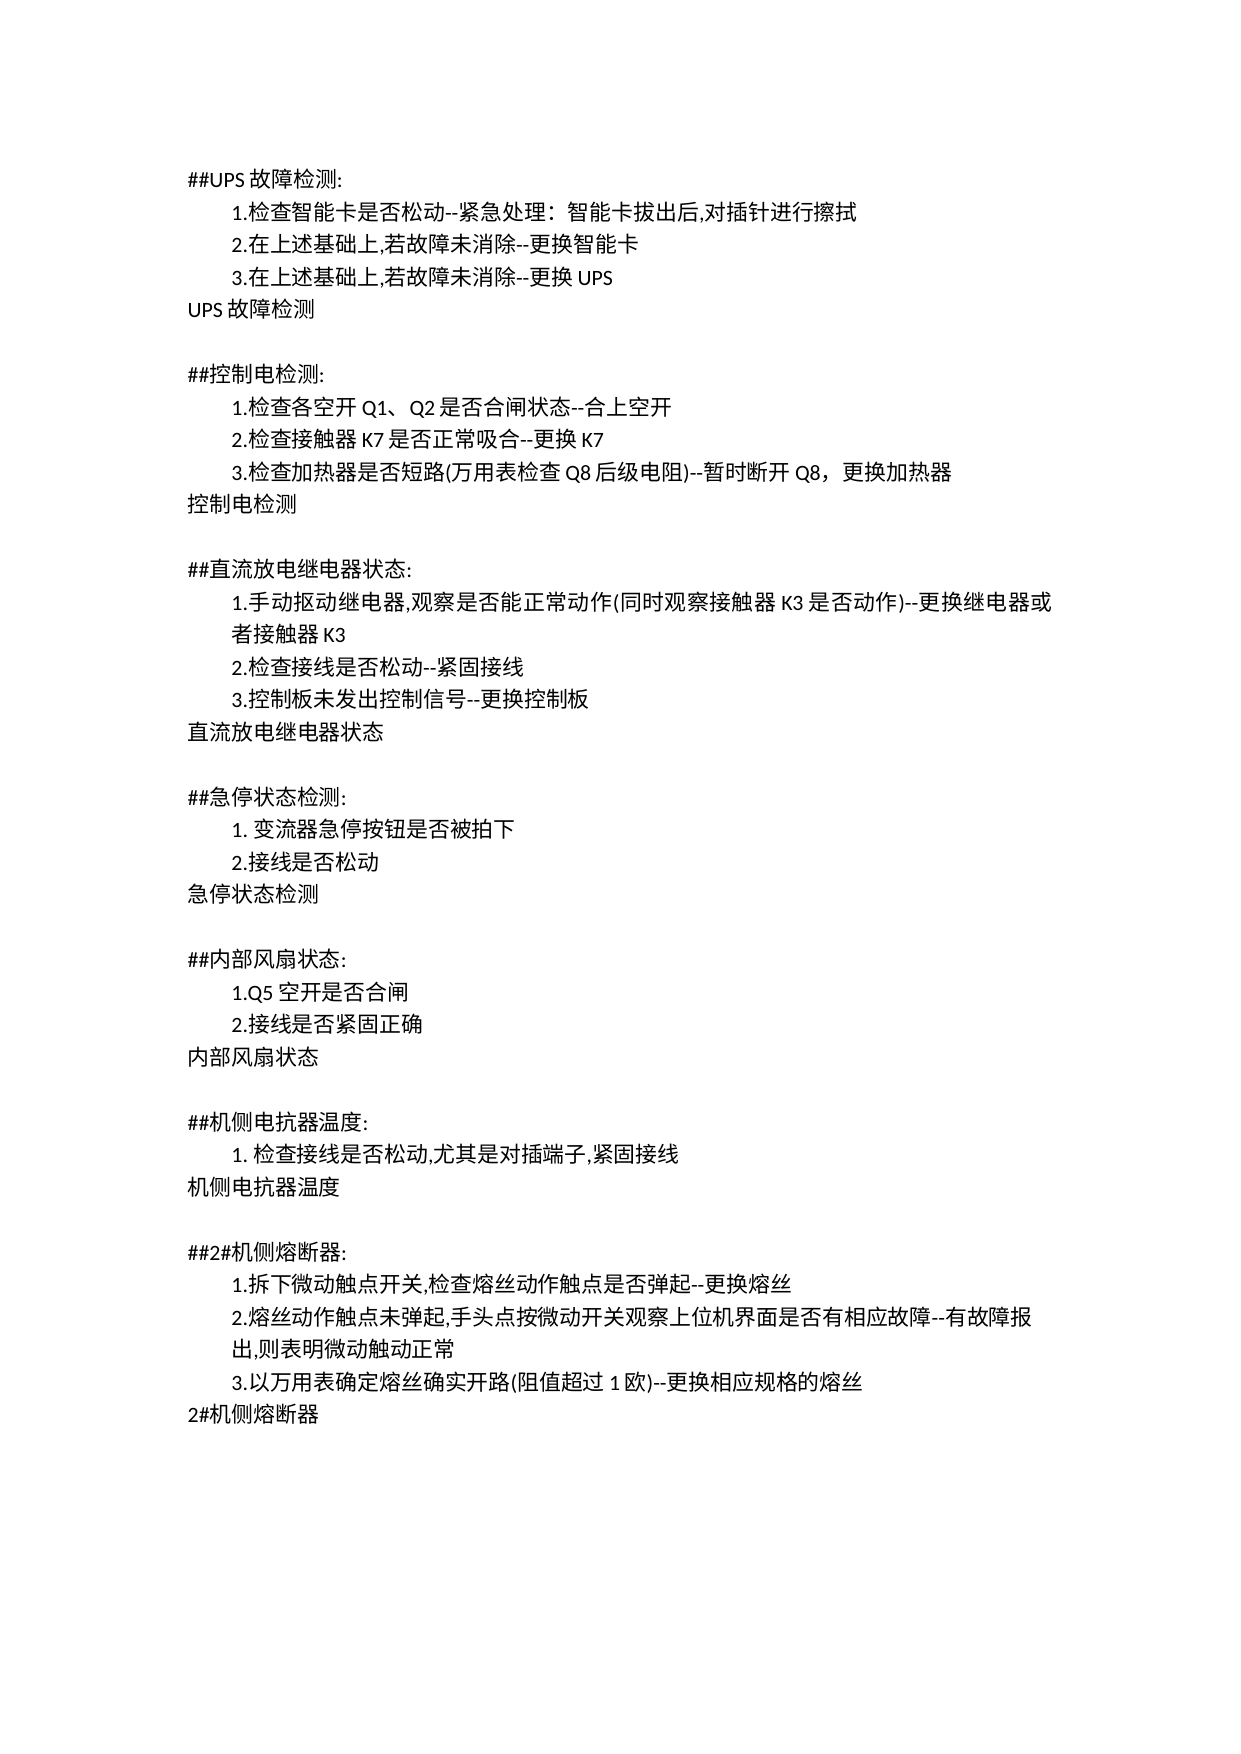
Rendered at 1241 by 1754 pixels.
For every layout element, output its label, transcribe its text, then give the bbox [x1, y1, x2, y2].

text ##直流放电继电器状态: [187, 552, 1053, 584]
text 2.检查接触器K7是否正常吸合--更换K7 [187, 422, 1053, 454]
text 2.在上述基础上,若故障未消除--更换智能卡 [187, 227, 1053, 259]
text ##2#机侧熔断器: [187, 1234, 1053, 1267]
text UPS故障检测 [187, 292, 1053, 324]
text 1. 变流器急停按钮是否被拍下 [187, 812, 1053, 844]
text ##机侧电抗器温度: [187, 1104, 1053, 1137]
text 2.检查接线是否松动--紧固接线 [187, 649, 1053, 682]
text 1.手动抠动继电器,观察是否能正常动作(同时观察接触器K3是否动作)--更换继电器或者接触器K3 [231, 584, 1053, 649]
text 3.检查加热器是否短路(万用表检查Q8后级电阻)--暂时断开Q8，更换加热器 [187, 454, 1053, 487]
text 2.接线是否紧固正确 [187, 1007, 1053, 1039]
text 急停状态检测 [187, 877, 1053, 909]
text 3.以万用表确定熔丝确实开路(阻值超过1欧)--更换相应规格的熔丝 [187, 1364, 1053, 1397]
text ##控制电检测: [187, 357, 1053, 389]
text 2.熔丝动作触点未弹起,手头点按微动开关观察上位机界面是否有相应故障--有故障报出,则表明微动触动正常 [231, 1299, 1053, 1364]
text 内部风扇状态 [187, 1039, 1053, 1072]
text 直流放电继电器状态 [187, 714, 1053, 747]
text ##UPS故障检测: [187, 162, 1053, 194]
text 1.Q5空开是否合闸 [187, 974, 1053, 1007]
text 2.接线是否松动 [187, 844, 1053, 877]
text 1.检查各空开Q1、Q2是否合闸状态--合上空开 [187, 389, 1053, 422]
text 机侧电抗器温度 [187, 1169, 1053, 1202]
text 1.检查智能卡是否松动--紧急处理：智能卡拔出后,对插针进行擦拭 [187, 194, 1053, 227]
text 3.控制板未发出控制信号--更换控制板 [187, 682, 1053, 714]
text 控制电检测 [187, 487, 1053, 519]
text ##急停状态检测: [187, 779, 1053, 812]
text 1. 检查接线是否松动,尤其是对插端子,紧固接线 [187, 1137, 1053, 1169]
text 2#机侧熔断器 [187, 1397, 1053, 1429]
text 3.在上述基础上,若故障未消除--更换UPS [187, 259, 1053, 292]
text 1.拆下微动触点开关,检查熔丝动作触点是否弹起--更换熔丝 [187, 1267, 1053, 1299]
text ##内部风扇状态: [187, 942, 1053, 974]
